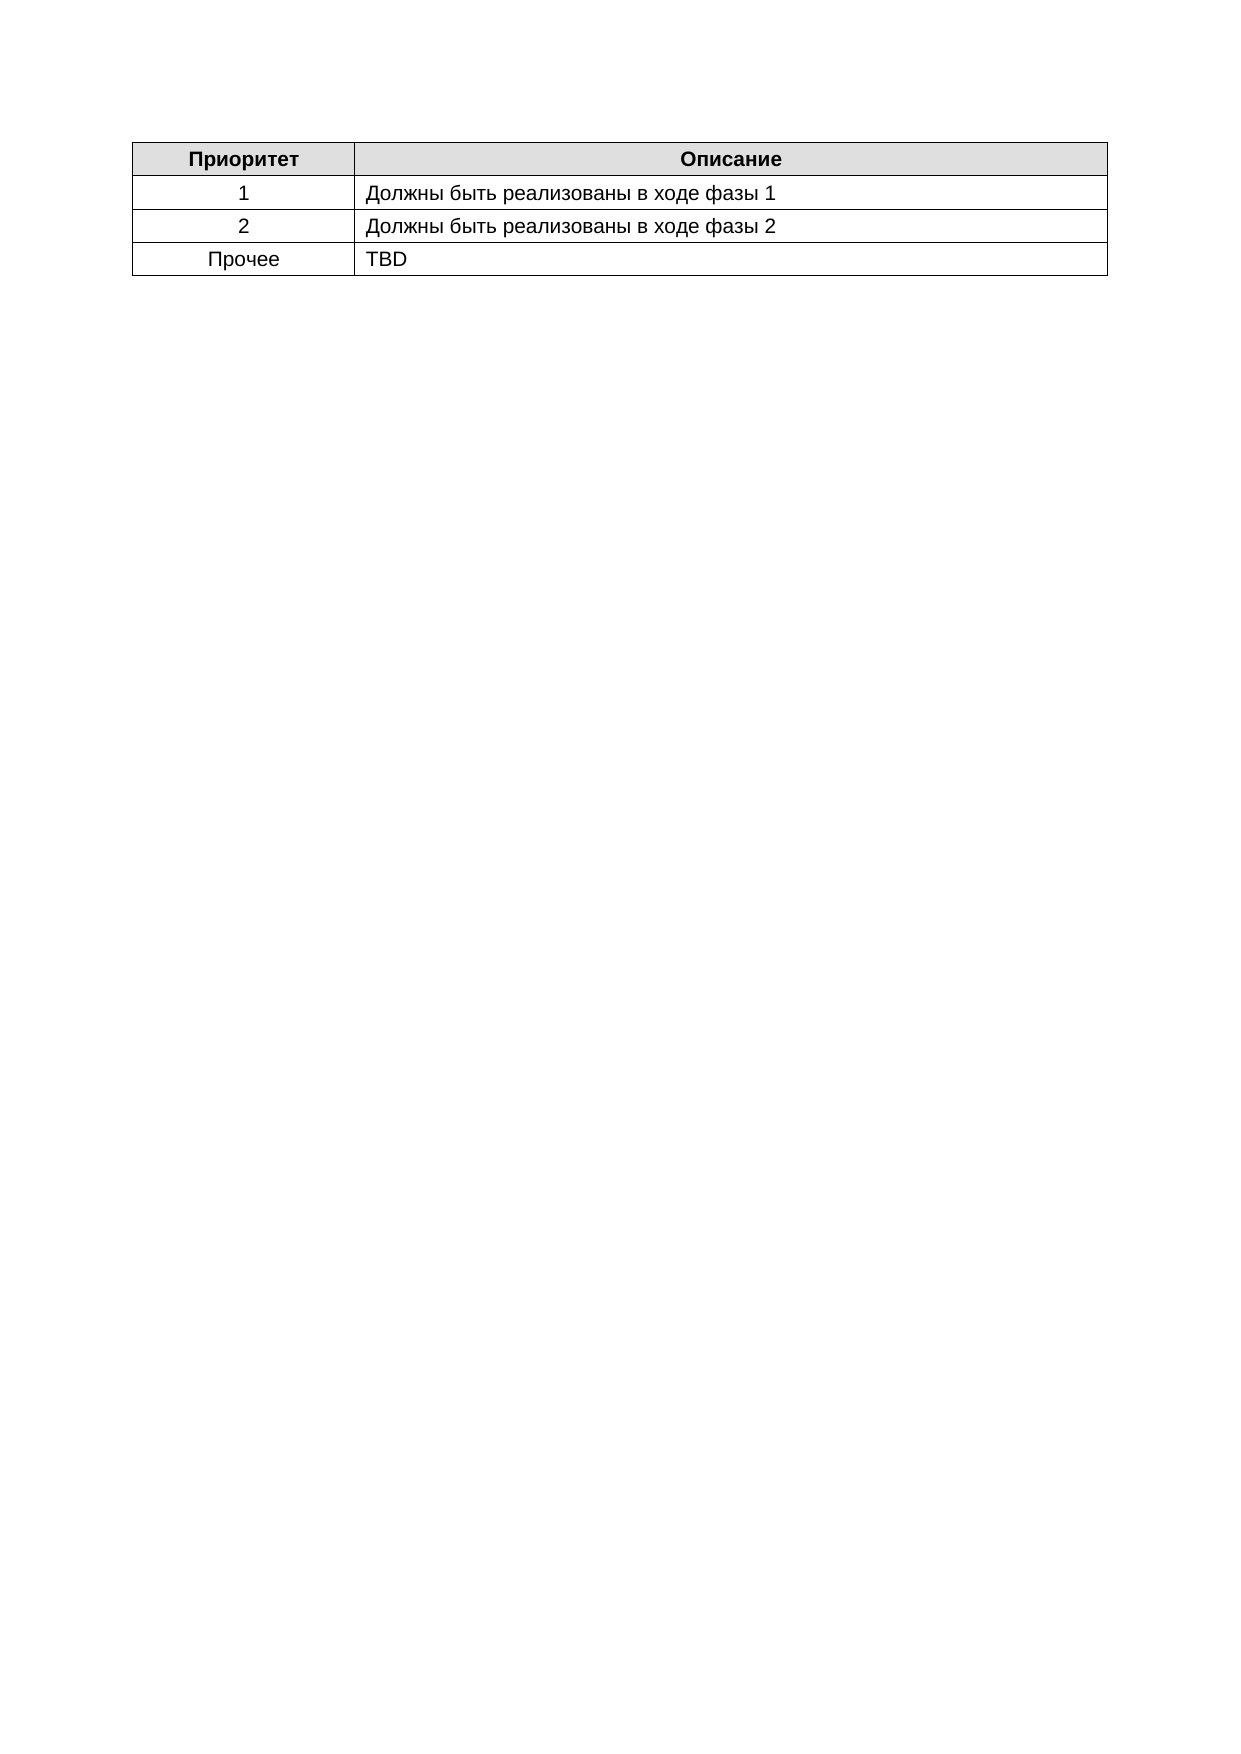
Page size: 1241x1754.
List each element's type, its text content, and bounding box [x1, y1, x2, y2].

table_cell Должны быть реализованы в ходе фазы 1 [355, 176, 1107, 209]
table_cell 2 [133, 210, 354, 242]
table_header Приоритет [133, 143, 354, 175]
table_cell Должны быть реализованы в ходе фазы 2 [355, 210, 1107, 242]
table_header Описание [355, 143, 1107, 175]
table_cell 1 [133, 176, 354, 209]
table_cell TBD [355, 243, 1107, 275]
table_cell Прочее [133, 243, 354, 275]
